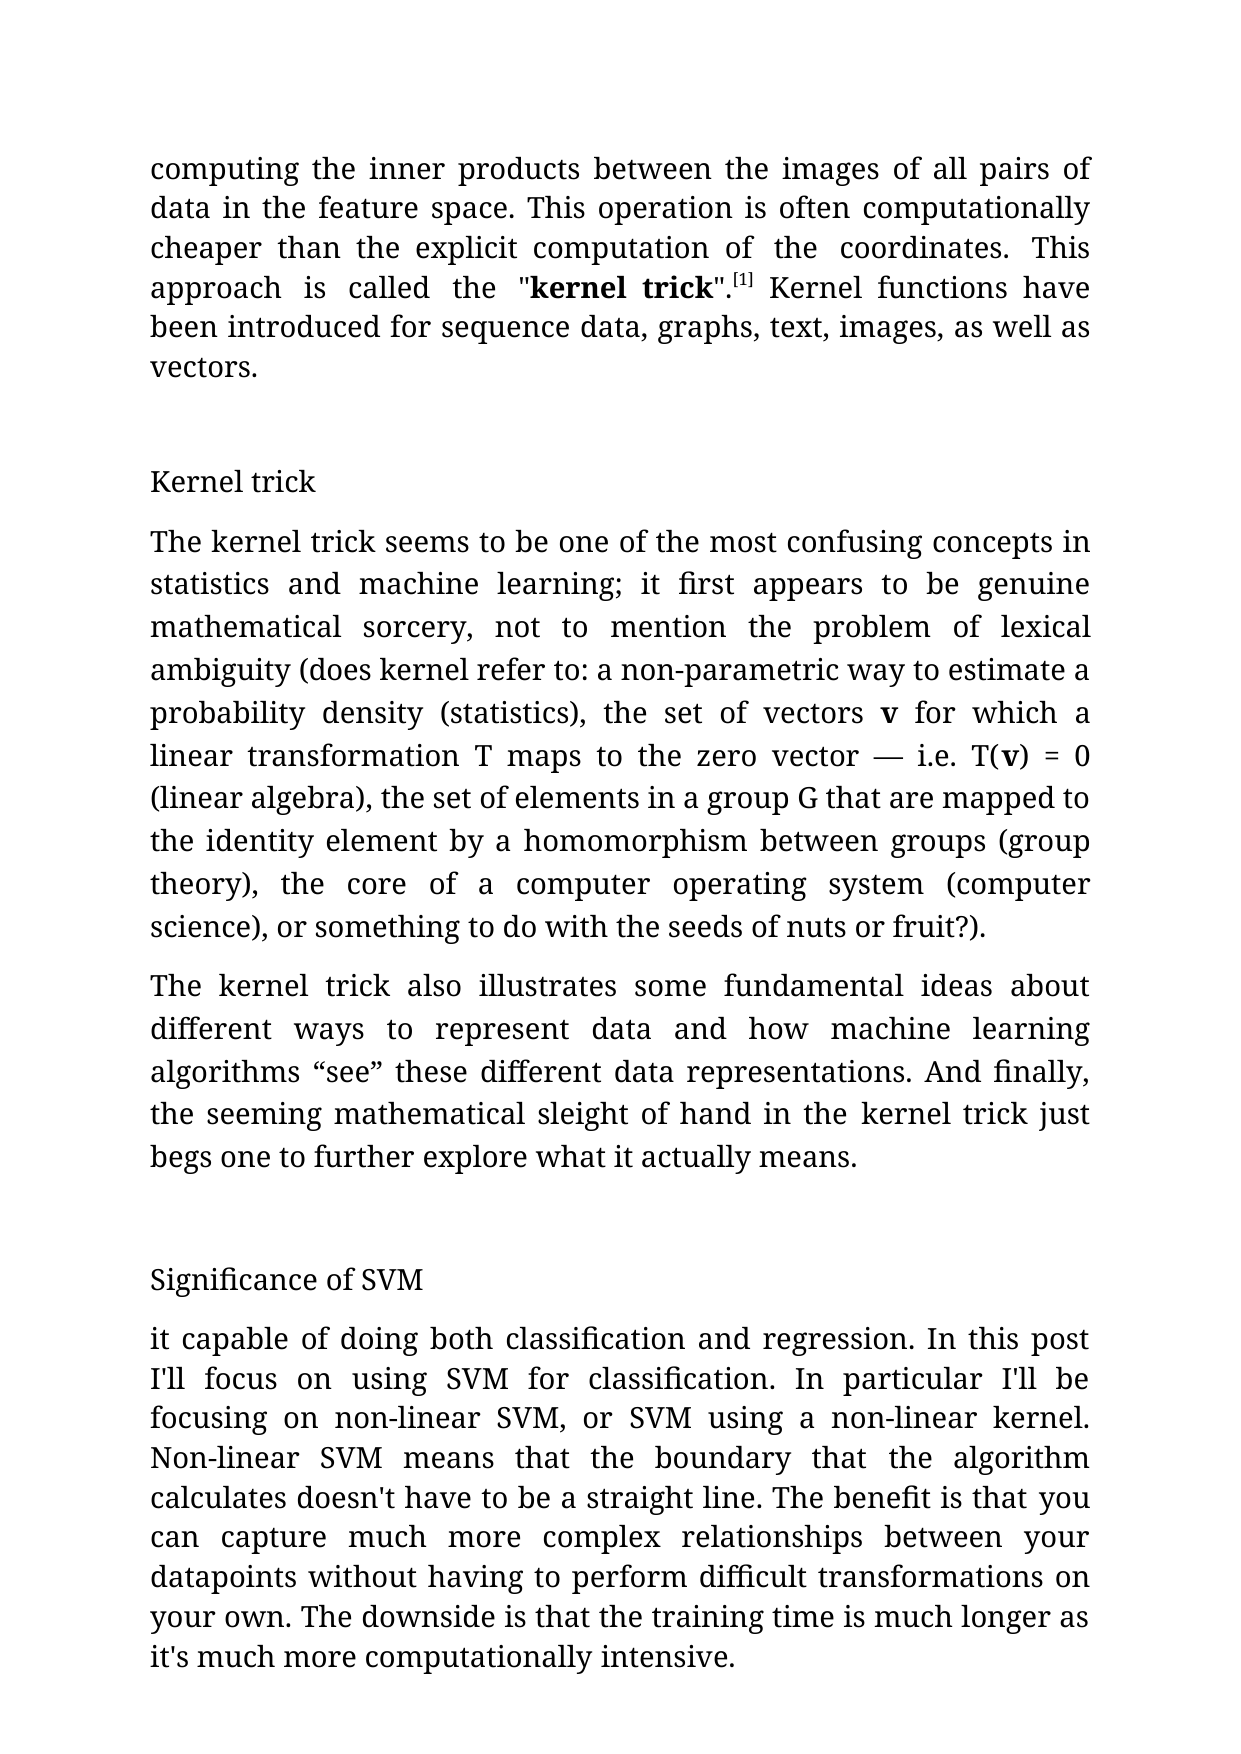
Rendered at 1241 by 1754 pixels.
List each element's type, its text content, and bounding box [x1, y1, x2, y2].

text Significance of SVM [150, 1259, 1223, 1299]
text The kernel trick also illustrates some fundamental ideas about different ways to represent data and how machine learning algorithms “see” these different data representations. And finally, the seeming mathematical sleight of hand in the kernel trick just begs one to further explore what it actually means. [150, 965, 1090, 1176]
text it capable of doing both classification and regression. In this post I'll focus on using SVM for classification. In particular I'll be focusing on non-linear SVM, or SVM using a non-linear kernel. Non-linear SVM means that the boundary that the algorithm calculates doesn't have to be a straight line. The benefit is that you can capture much more complex relationships between your datapoints without having to perform difficult transformations on your own. The downside is that the training time is much longer as it's much more computationally intensive. [150, 1318, 1090, 1676]
text Kernel trick [150, 462, 1223, 501]
text computing the inner products between the images of all pairs of data in the feature space. This operation is often computationally cheaper than the explicit computation of the coordinates. This approach is called the "kernel trick".[1] Kernel functions have been introduced for sequence data, graphs, text, images, as well as vectors. [150, 148, 1091, 386]
text The kernel trick seems to be one of the most confusing concepts in statistics and machine learning; it first appears to be genuine mathematical sorcery, not to mention the problem of lexical ambiguity (does kernel refer to: a non-parametric way to estimate a probability density (statistics), the set of vectors v for which a linear transformation T maps to the zero vector — i.e. T(v) = 0 (linear algebra), the set of elements in a group G that are mapped to the identity element by a homomorphism between groups (group theory), the core of a computer operating system (computer science), or something to do with the seeds of nuts or fruit?). [150, 521, 1091, 946]
